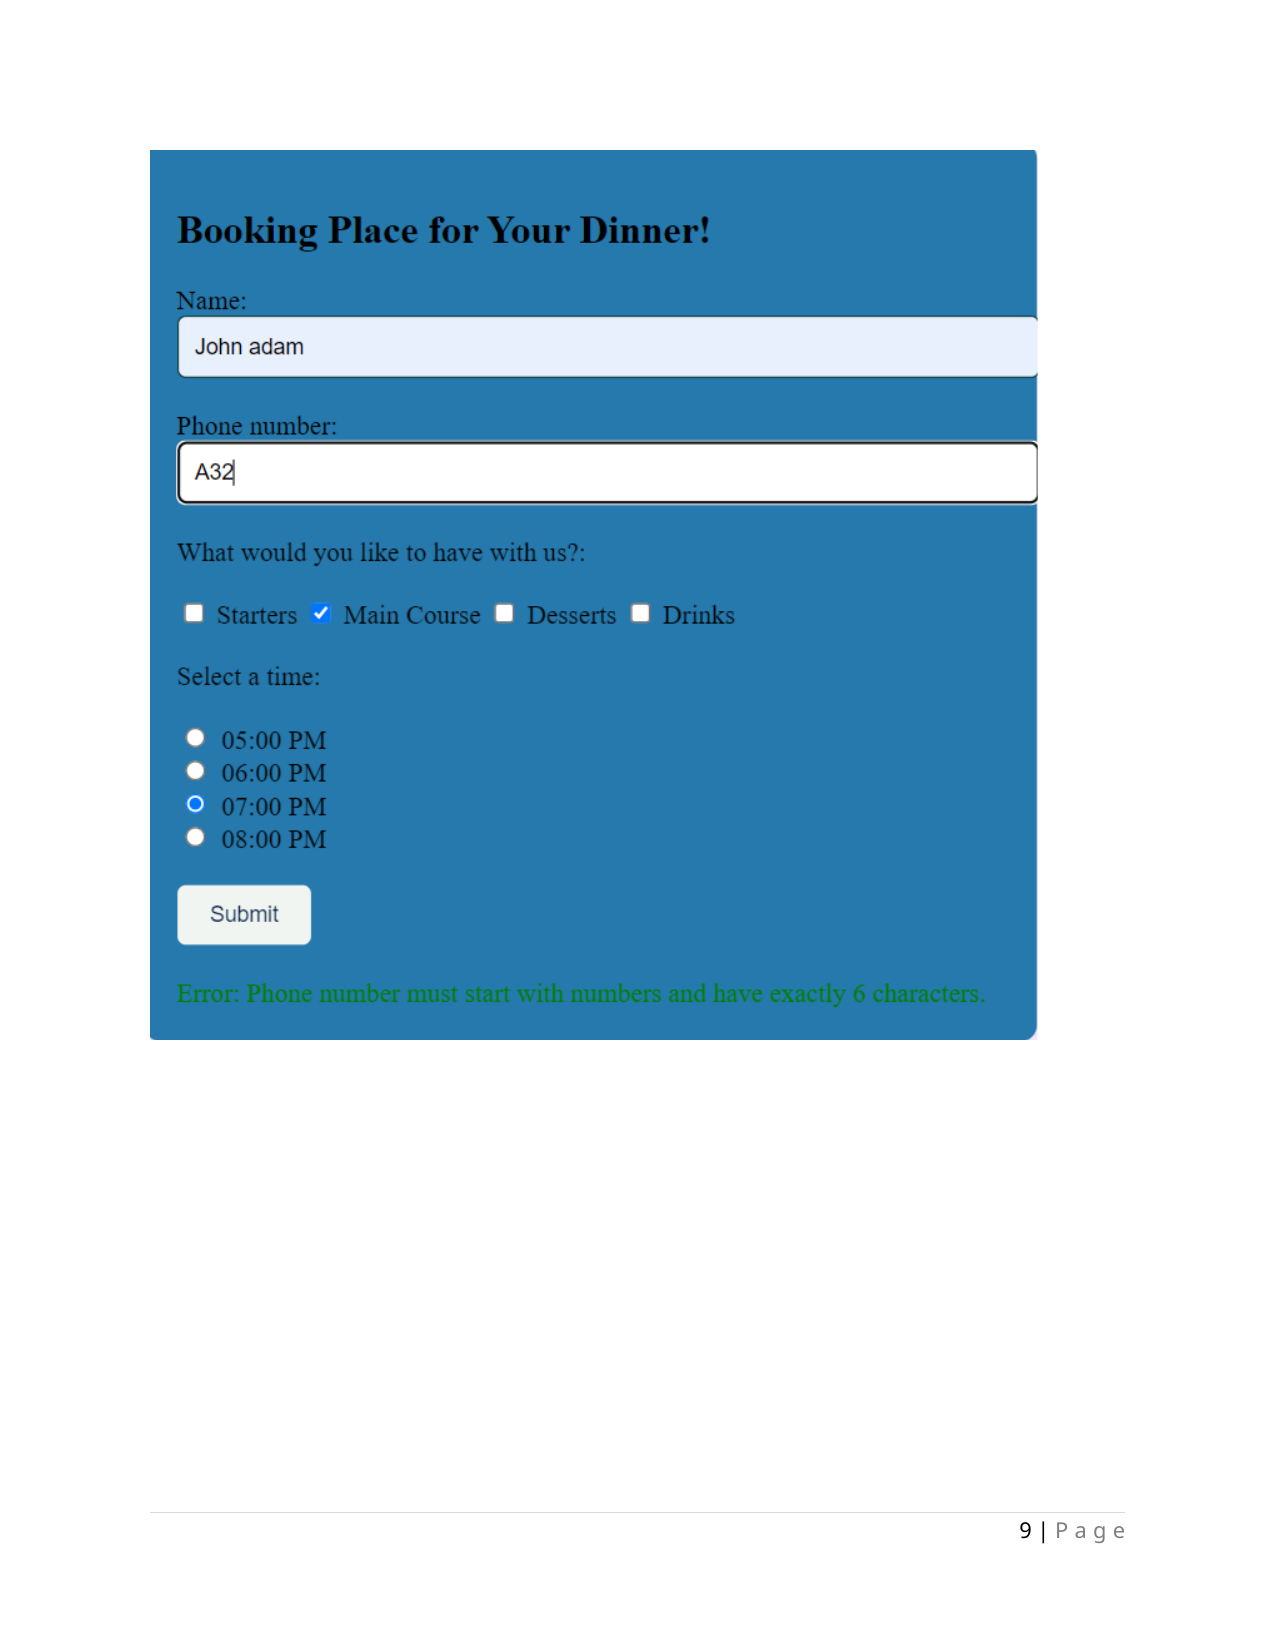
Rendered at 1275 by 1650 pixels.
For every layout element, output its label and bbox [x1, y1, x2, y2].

picture [150, 150, 1038, 1040]
